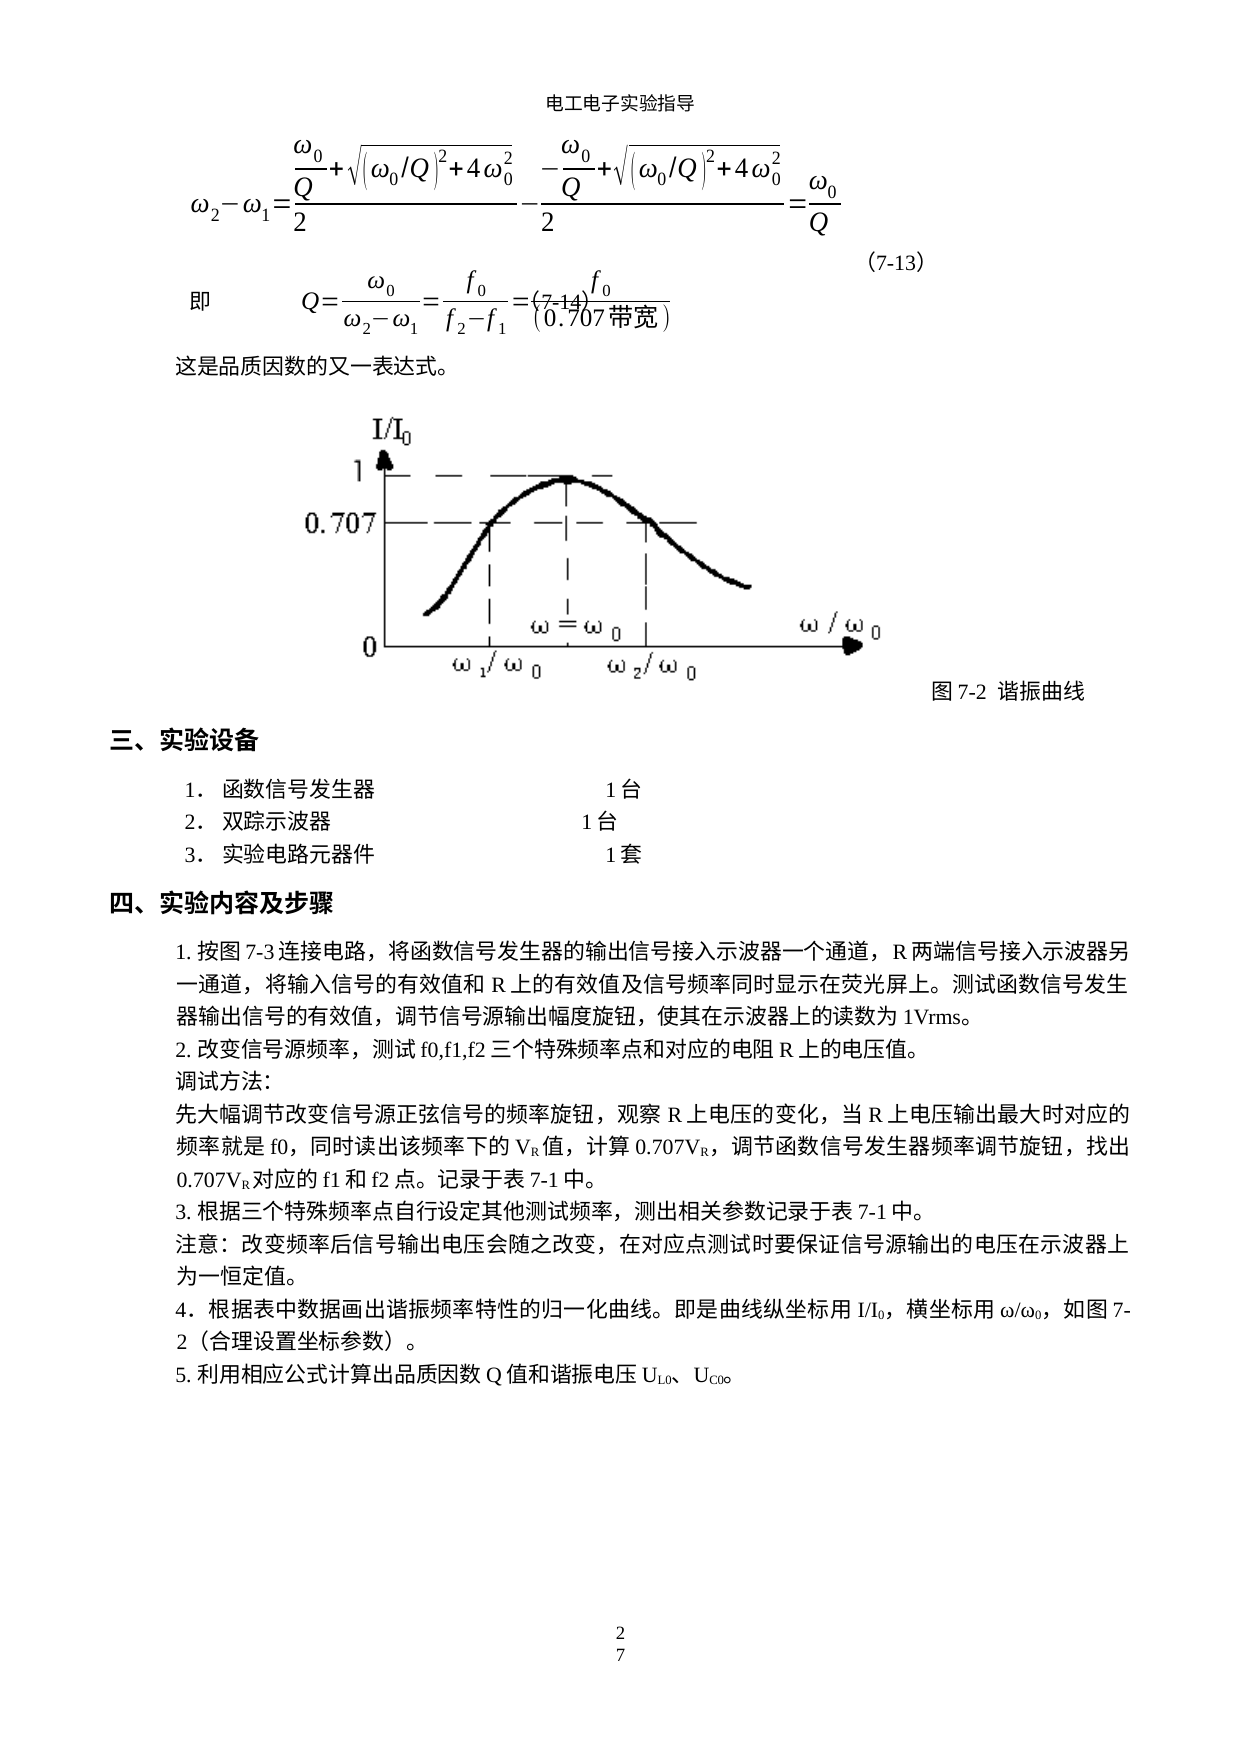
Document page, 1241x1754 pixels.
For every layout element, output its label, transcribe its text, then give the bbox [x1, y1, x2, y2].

picture [259, 397, 913, 690]
text 图7-2 谐振曲线 [153, 674, 1131, 706]
text 注意：改变频率后信号输出电压会随之改变，在对应点测试时要保证信号源输出的电压在示波器上为一恒定值。 [175, 1226, 1131, 1291]
text 3. 根据三个特殊频率点自行设定其他测试频率，测出相关参数记录于表7-1中。 [175, 1194, 1131, 1226]
text 即 （7-14） [178, 284, 1131, 316]
text 三、实验设备 [109, 706, 1131, 771]
text 1. 按图7-3连接电路，将函数信号发生器的输出信号接入示波器一个通道，R两端信号接入示波器另一通道，将输入信号的有效值和R上的有效值及信号频率同时显示在荧光屏上。测试函数信号发生器输出信号的有效值，调节信号源输出幅度旋钮，使其在示波器上的读数为1Vrms。 [175, 934, 1131, 1031]
text 1． 函数信号发生器 1台 [159, 771, 1131, 804]
text 这是品质因数的又一表达式。 [153, 349, 1131, 381]
text 调试方法： [175, 1064, 1131, 1096]
text 3． 实验电路元器件 1套 [159, 836, 1131, 869]
text 5. 利用相应公式计算出品质因数Q值和谐振电压UL0、UC0。 [175, 1356, 1131, 1389]
text 2. 改变信号源频率，测试f0,f1,f2三个特殊频率点和对应的电阻R上的电压值。 [175, 1031, 1131, 1064]
text （7-13） [191, 121, 1131, 284]
text 四、实验内容及步骤 [109, 869, 1131, 934]
text 2． 双踪示波器 1台 [159, 804, 1131, 836]
text 先大幅调节改变信号源正弦信号的频率旋钮，观察R上电压的变化，当R上电压输出最大时对应的频率就是f0，同时读出该频率下的VR值，计算0.707VR，调节函数信号发生器频率调节旋钮，找出0.707VR对应的f1和f2点。记录于表7-1中。 [175, 1096, 1131, 1194]
text 4．根据表中数据画出谐振频率特性的归一化曲线。即是曲线纵坐标用I/I0，横坐标用ω/ω0，如图7-2（合理设置坐标参数）。 [175, 1291, 1131, 1356]
